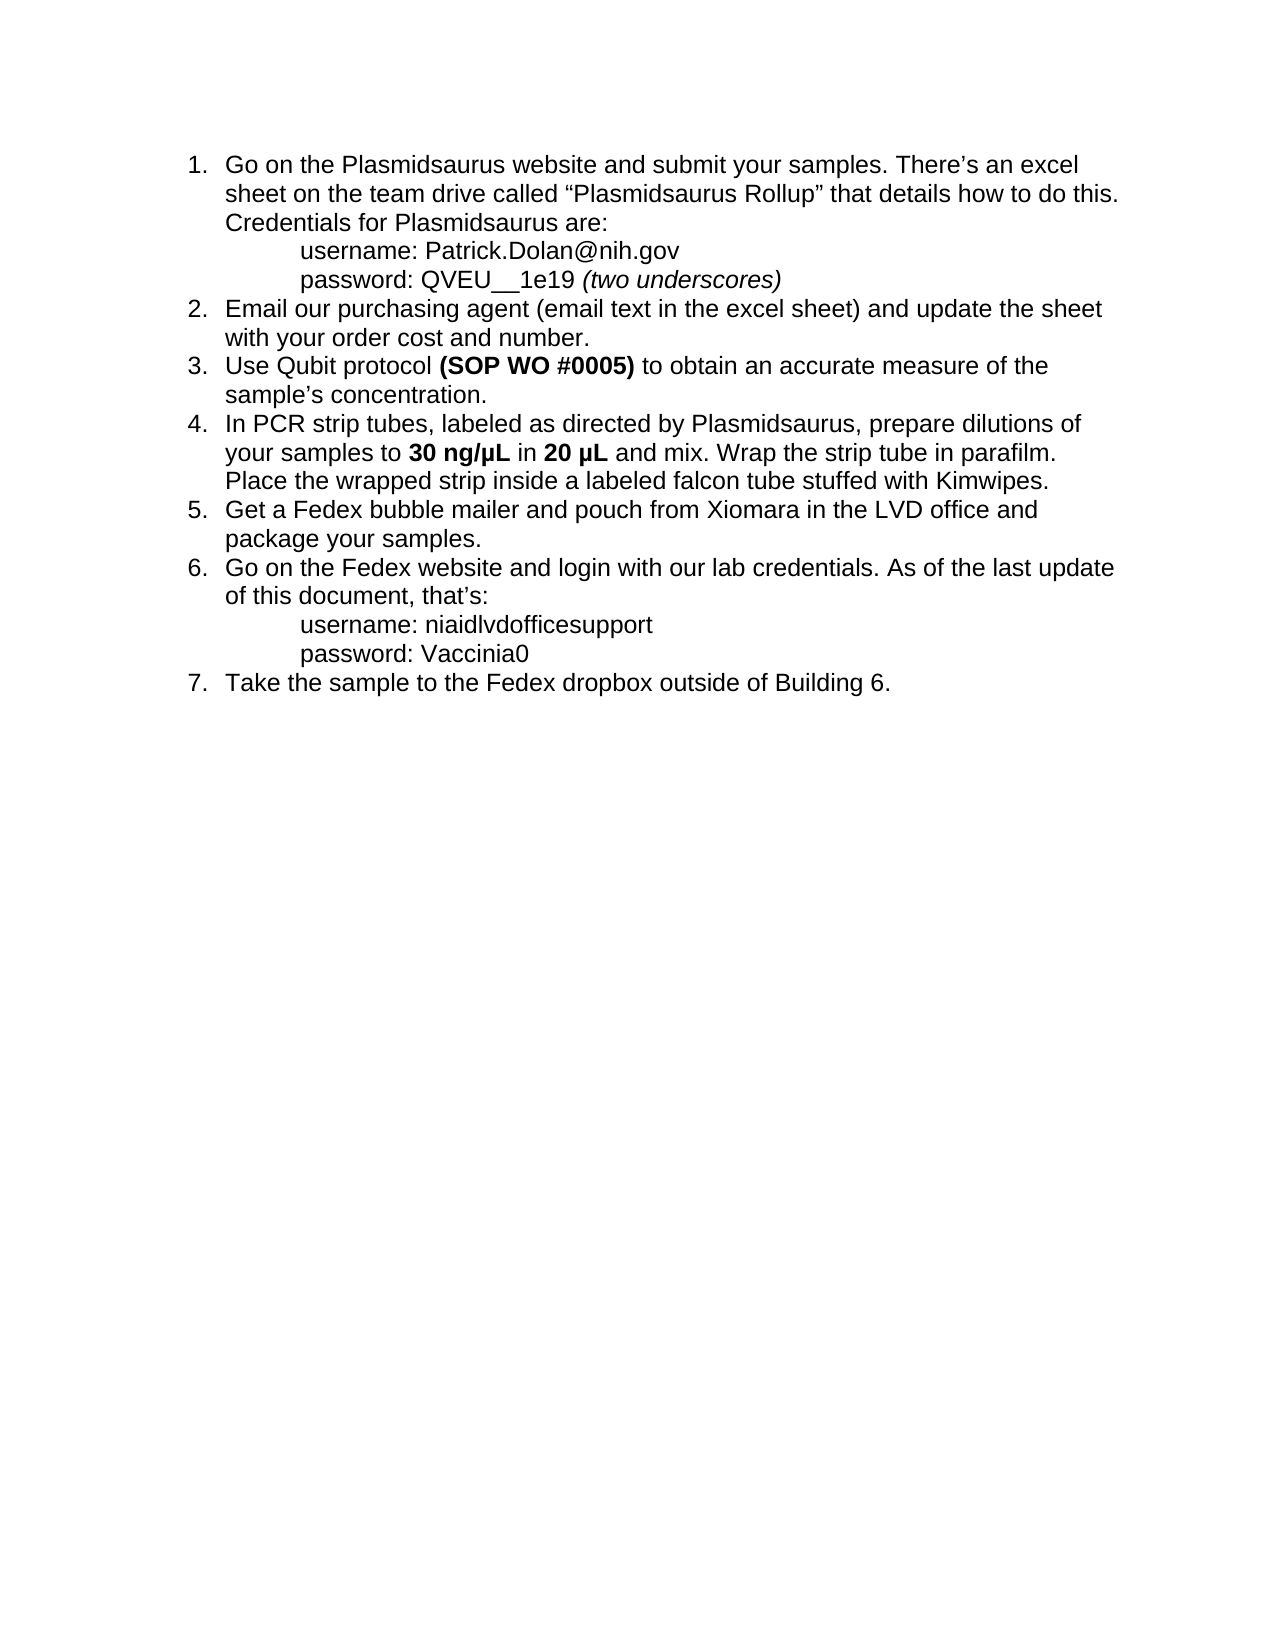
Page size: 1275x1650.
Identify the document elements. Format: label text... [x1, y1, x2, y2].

list password: QVEU__1e19 (two underscores) [300, 265, 1125, 294]
list Go on the Plasmidsaurus website and submit your samples. There’s an excel sheet on the team drive called “Plasmidsaurus Rollup” that details how to do this. Credentials for Plasmidsaurus are: [187, 150, 1125, 236]
list Take the sample to the Fedex dropbox outside of Building 6. [187, 667, 1125, 696]
list Use Qubit protocol (SOP WO #0005) to obtain an accurate measure of the sample’s concentration. [187, 351, 1125, 409]
list In PCR strip tubes, labeled as directed by Plasmidsaurus, prepare dilutions of your samples to 30 ng/µL in 20 µL and mix. Wrap the strip tube in parafilm. Place the wrapped strip inside a labeled falcon tube stuffed with Kimwipes. [187, 409, 1125, 495]
list Get a Fedex bubble mailer and pouch from Xiomara in the LVD office and package your samples. [187, 495, 1125, 552]
list username: Patrick.Dolan@nih.gov [300, 236, 1125, 265]
list username: niaidlvdofficesupport password: Vaccinia0 [300, 610, 1125, 667]
list Go on the Fedex website and login with our lab credentials. As of the last update of this document, that’s: [187, 552, 1125, 610]
list Email our purchasing agent (email text in the excel sheet) and update the sheet with your order cost and number. [187, 294, 1125, 351]
